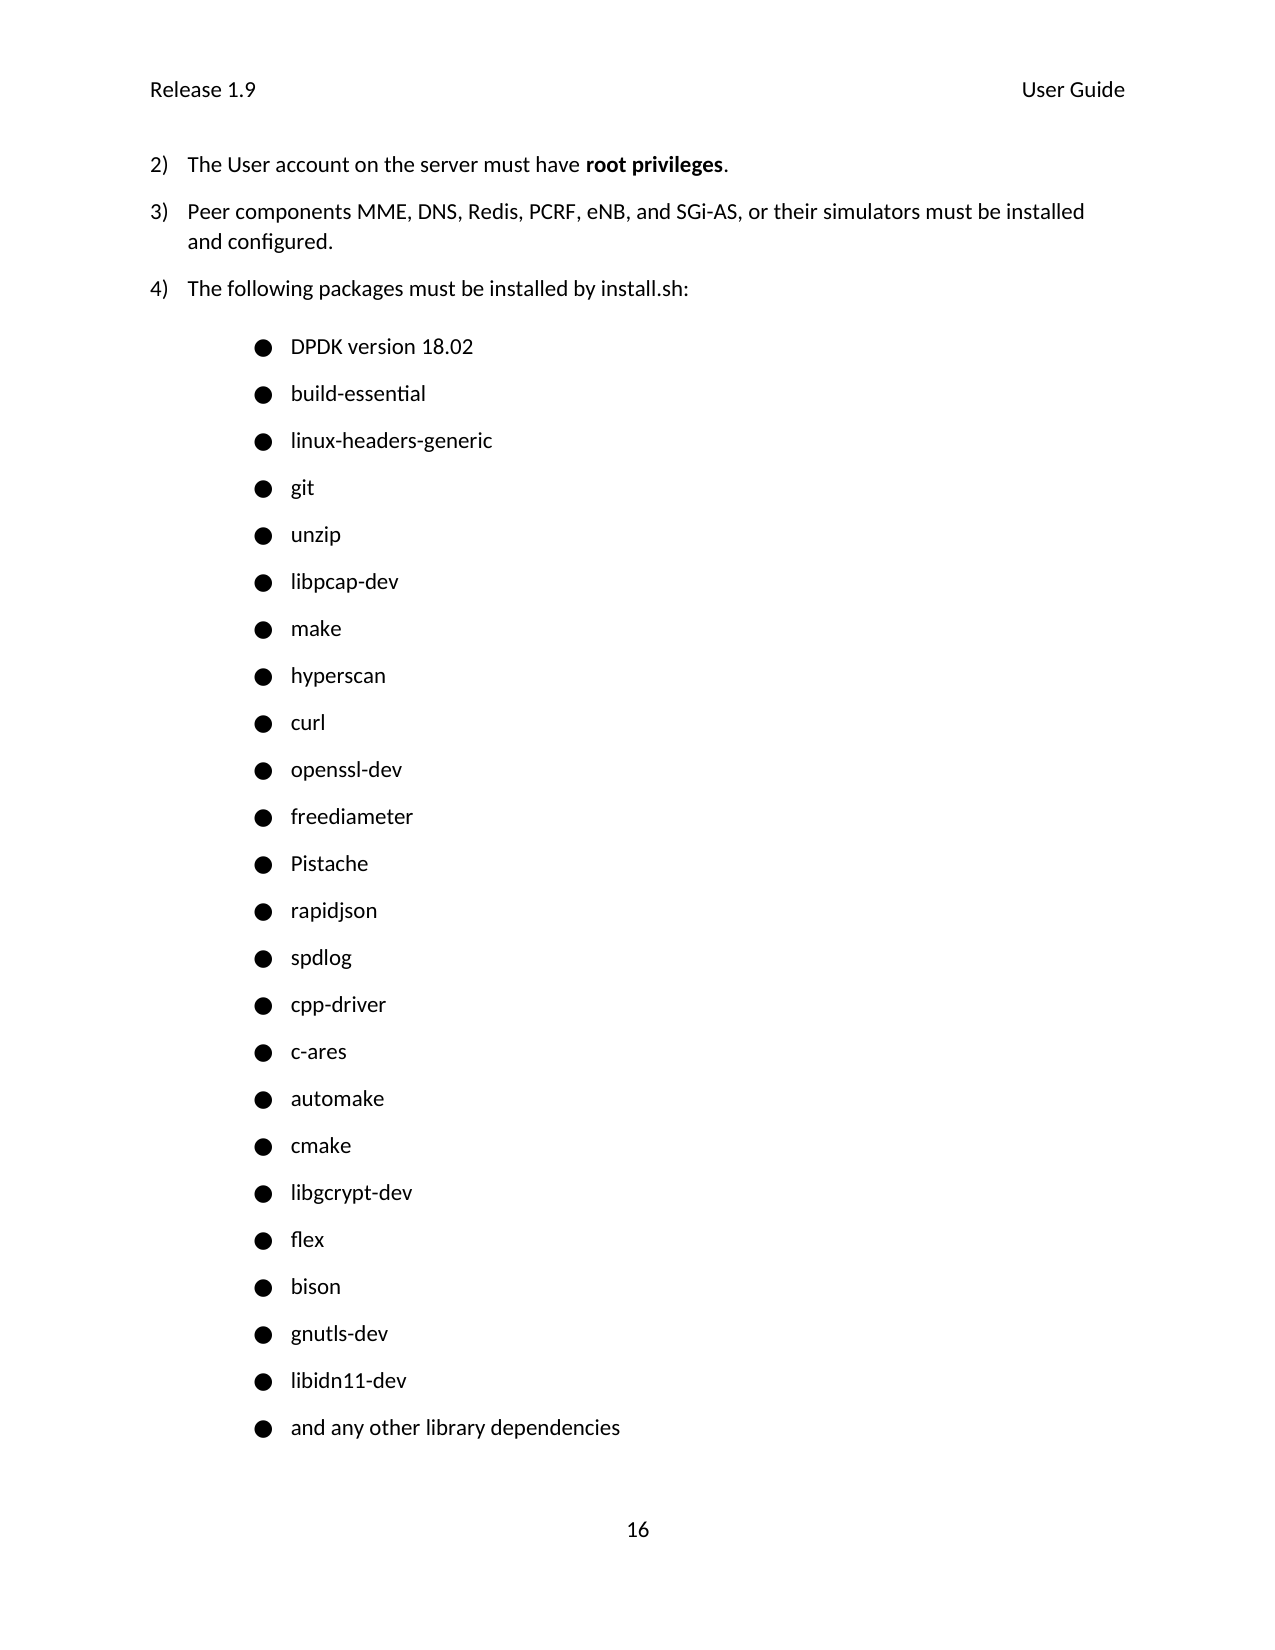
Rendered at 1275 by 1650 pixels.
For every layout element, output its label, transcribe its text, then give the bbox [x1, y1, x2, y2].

list Peer components MME, DNS, Redis, PCRF, eNB, and SGi-AS, or their simulators must be installed and configured. [150, 197, 1125, 255]
list Pistache [253, 838, 1125, 884]
list git [253, 462, 1125, 509]
list automake [253, 1072, 1125, 1119]
list libidn11-dev [253, 1354, 1125, 1401]
list DPDK version 18.02 [253, 321, 1125, 368]
list unzip [253, 509, 1125, 556]
list curl [253, 697, 1125, 744]
list flex [253, 1213, 1125, 1260]
list make [253, 603, 1125, 650]
list c-ares [253, 1026, 1125, 1072]
list linux-headers-generic [253, 415, 1125, 462]
list gnutls-dev [253, 1307, 1125, 1354]
list libpcap-dev [253, 556, 1125, 603]
list bison [253, 1260, 1125, 1307]
list hyperscan [253, 650, 1125, 697]
list spdlog [253, 932, 1125, 978]
list libgcrypt-dev [253, 1166, 1125, 1213]
list The following packages must be installed by install.sh: [150, 274, 1125, 302]
list rapidjson [253, 884, 1125, 932]
list The User account on the server must have root privileges. [150, 150, 1125, 178]
list openssl-dev [253, 744, 1125, 791]
list and any other library dependencies [253, 1401, 1125, 1448]
list build-essential [253, 368, 1125, 415]
list cmake [253, 1119, 1125, 1166]
list freediameter [253, 791, 1125, 838]
list cpp-driver [253, 978, 1125, 1026]
